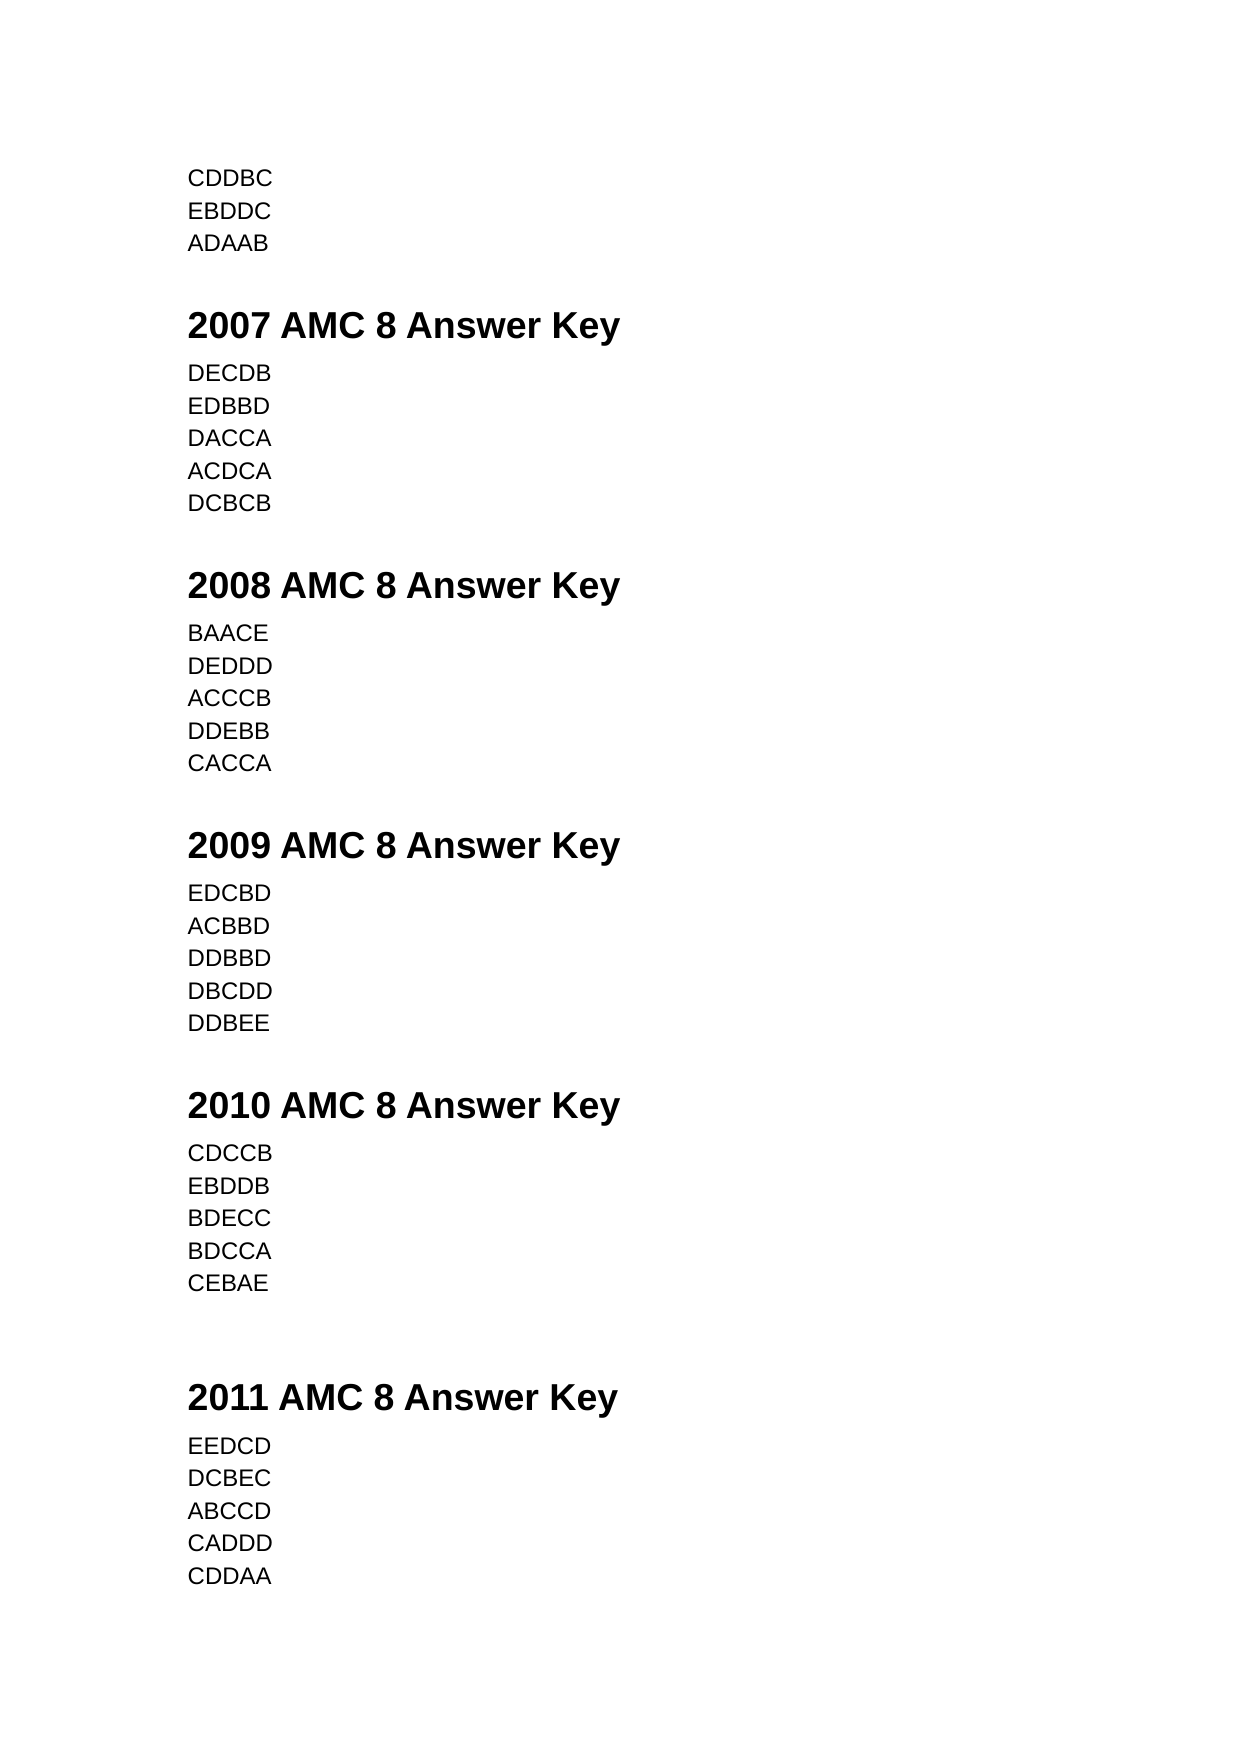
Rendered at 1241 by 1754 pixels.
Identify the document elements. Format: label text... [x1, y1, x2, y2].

text ACCCB [187, 682, 1053, 714]
text 2010 AMC 8 Answer Key [187, 1072, 1053, 1137]
text DDBEE [187, 1007, 1053, 1039]
text DCBCB [187, 487, 1053, 519]
text 2011 AMC 8 Answer Key [187, 1364, 1053, 1429]
text CDDBC [187, 162, 1053, 194]
text BDECC [187, 1202, 1053, 1234]
text DCBEC [187, 1462, 1053, 1494]
text CADDD [187, 1527, 1053, 1559]
text DDEBB [187, 714, 1053, 747]
text ACDCA [187, 454, 1053, 487]
text DECDB [187, 357, 1053, 389]
text BDCCA [187, 1234, 1053, 1267]
text 2007 AMC 8 Answer Key [187, 292, 1053, 357]
text 2009 AMC 8 Answer Key [187, 812, 1053, 877]
text CEBAE [187, 1267, 1053, 1299]
text EBDDC [187, 194, 1053, 227]
text BAACE [187, 617, 1053, 649]
text EDBBD [187, 389, 1053, 422]
text EEDCD [187, 1429, 1053, 1462]
text EBDDB [187, 1169, 1053, 1202]
text DBCDD [187, 974, 1053, 1007]
text CDCCB [187, 1137, 1053, 1169]
text CACCA [187, 747, 1053, 779]
text EDCBD [187, 877, 1053, 909]
text DEDDD [187, 649, 1053, 682]
text 2008 AMC 8 Answer Key [187, 552, 1053, 617]
text ADAAB [187, 227, 1053, 259]
text ACBBD [187, 909, 1053, 942]
text CDDAA [187, 1559, 1053, 1592]
text DACCA [187, 422, 1053, 454]
text DDBBD [187, 942, 1053, 974]
text ABCCD [187, 1494, 1053, 1527]
